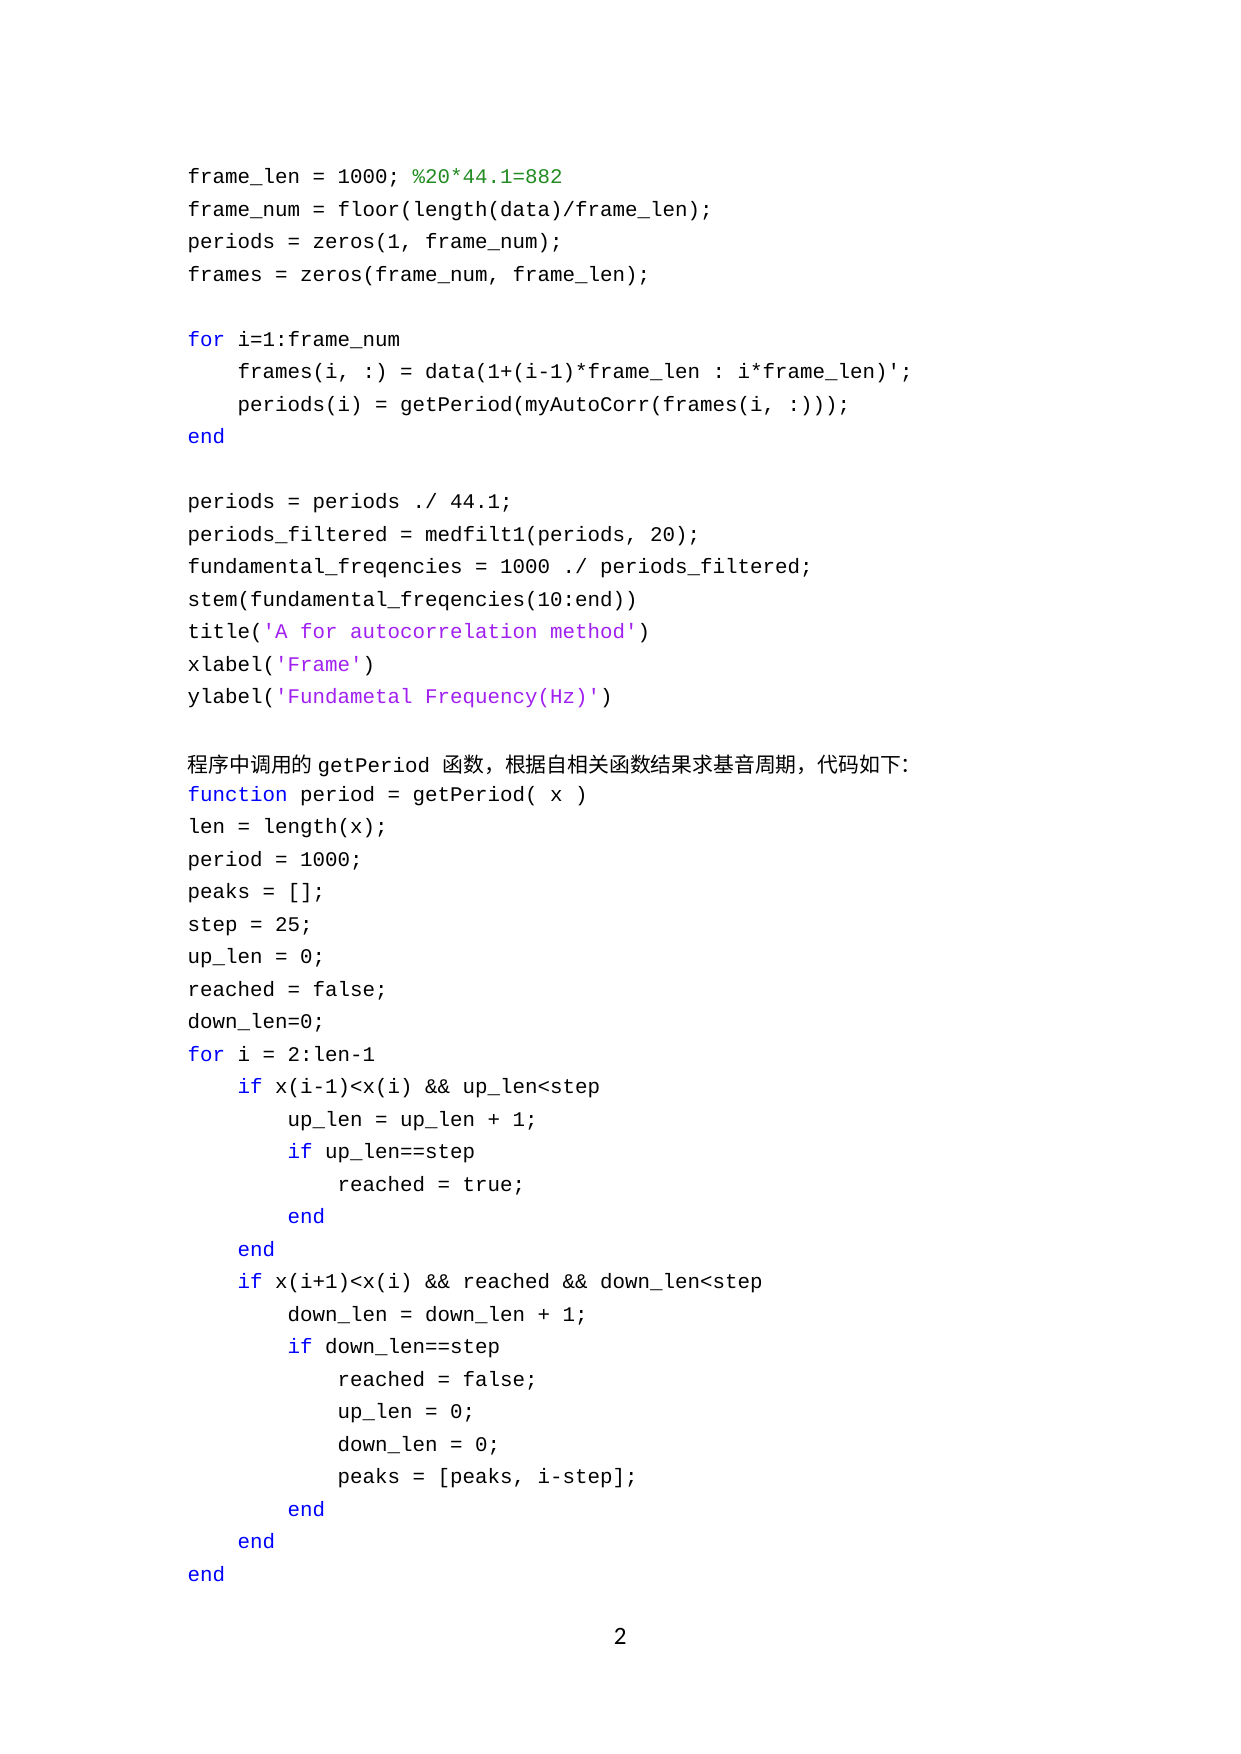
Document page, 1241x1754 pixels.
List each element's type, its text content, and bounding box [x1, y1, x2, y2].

text up_len = up_len + 1; [187, 1104, 1053, 1137]
text end [187, 422, 1053, 454]
text len = length(x); [187, 812, 1053, 844]
text if x(i-1)<x(i) && up_len<step [187, 1072, 1053, 1104]
text fundamental_freqencies = 1000 ./ periods_filtered; [187, 552, 1053, 584]
text if down_len==step [187, 1332, 1053, 1364]
text periods = periods ./ 44.1; [187, 487, 1053, 519]
text end [187, 1494, 1053, 1527]
text down_len = down_len + 1; [187, 1299, 1053, 1332]
text for i = 2:len-1 [187, 1039, 1053, 1072]
text for i=1:frame_num [187, 324, 1053, 357]
text down_len = 0; [187, 1429, 1053, 1462]
text periods = zeros(1, frame_num); [187, 227, 1053, 259]
text reached = false; [187, 974, 1053, 1007]
text xlabel('Frame') [187, 649, 1053, 682]
text end [187, 1234, 1053, 1267]
text if up_len==step [187, 1137, 1053, 1169]
text frame_num = floor(length(data)/frame_len); [187, 194, 1053, 227]
text periods_filtered = medfilt1(periods, 20); [187, 519, 1053, 552]
text title('A for autocorrelation method') [187, 617, 1053, 649]
text function period = getPeriod( x ) [187, 779, 1053, 812]
text frames = zeros(frame_num, frame_len); [187, 259, 1053, 292]
text 程序中调用的 getPeriod 函数，根据自相关函数结果求基音周期，代码如下： [187, 747, 1053, 779]
text frame_len = 1000; %20*44.1=882 [187, 162, 1053, 194]
text end [187, 1527, 1053, 1559]
text up_len = 0; [187, 942, 1053, 974]
text if x(i+1)<x(i) && reached && down_len<step [187, 1267, 1053, 1299]
text reached = true; [187, 1169, 1053, 1202]
text step = 25; [187, 909, 1053, 942]
text reached = false; [187, 1364, 1053, 1397]
text end [187, 1202, 1053, 1234]
text end [187, 1559, 1053, 1592]
text up_len = 0; [187, 1397, 1053, 1429]
text peaks = []; [187, 877, 1053, 909]
text frames(i, :) = data(1+(i-1)*frame_len : i*frame_len)'; [187, 357, 1053, 389]
text stem(fundamental_freqencies(10:end)) [187, 584, 1053, 617]
text ylabel('Fundametal Frequency(Hz)') [187, 682, 1053, 714]
text periods(i) = getPeriod(myAutoCorr(frames(i, :))); [187, 389, 1053, 422]
text period = 1000; [187, 844, 1053, 877]
text down_len=0; [187, 1007, 1053, 1039]
text peaks = [peaks, i-step]; [187, 1462, 1053, 1494]
